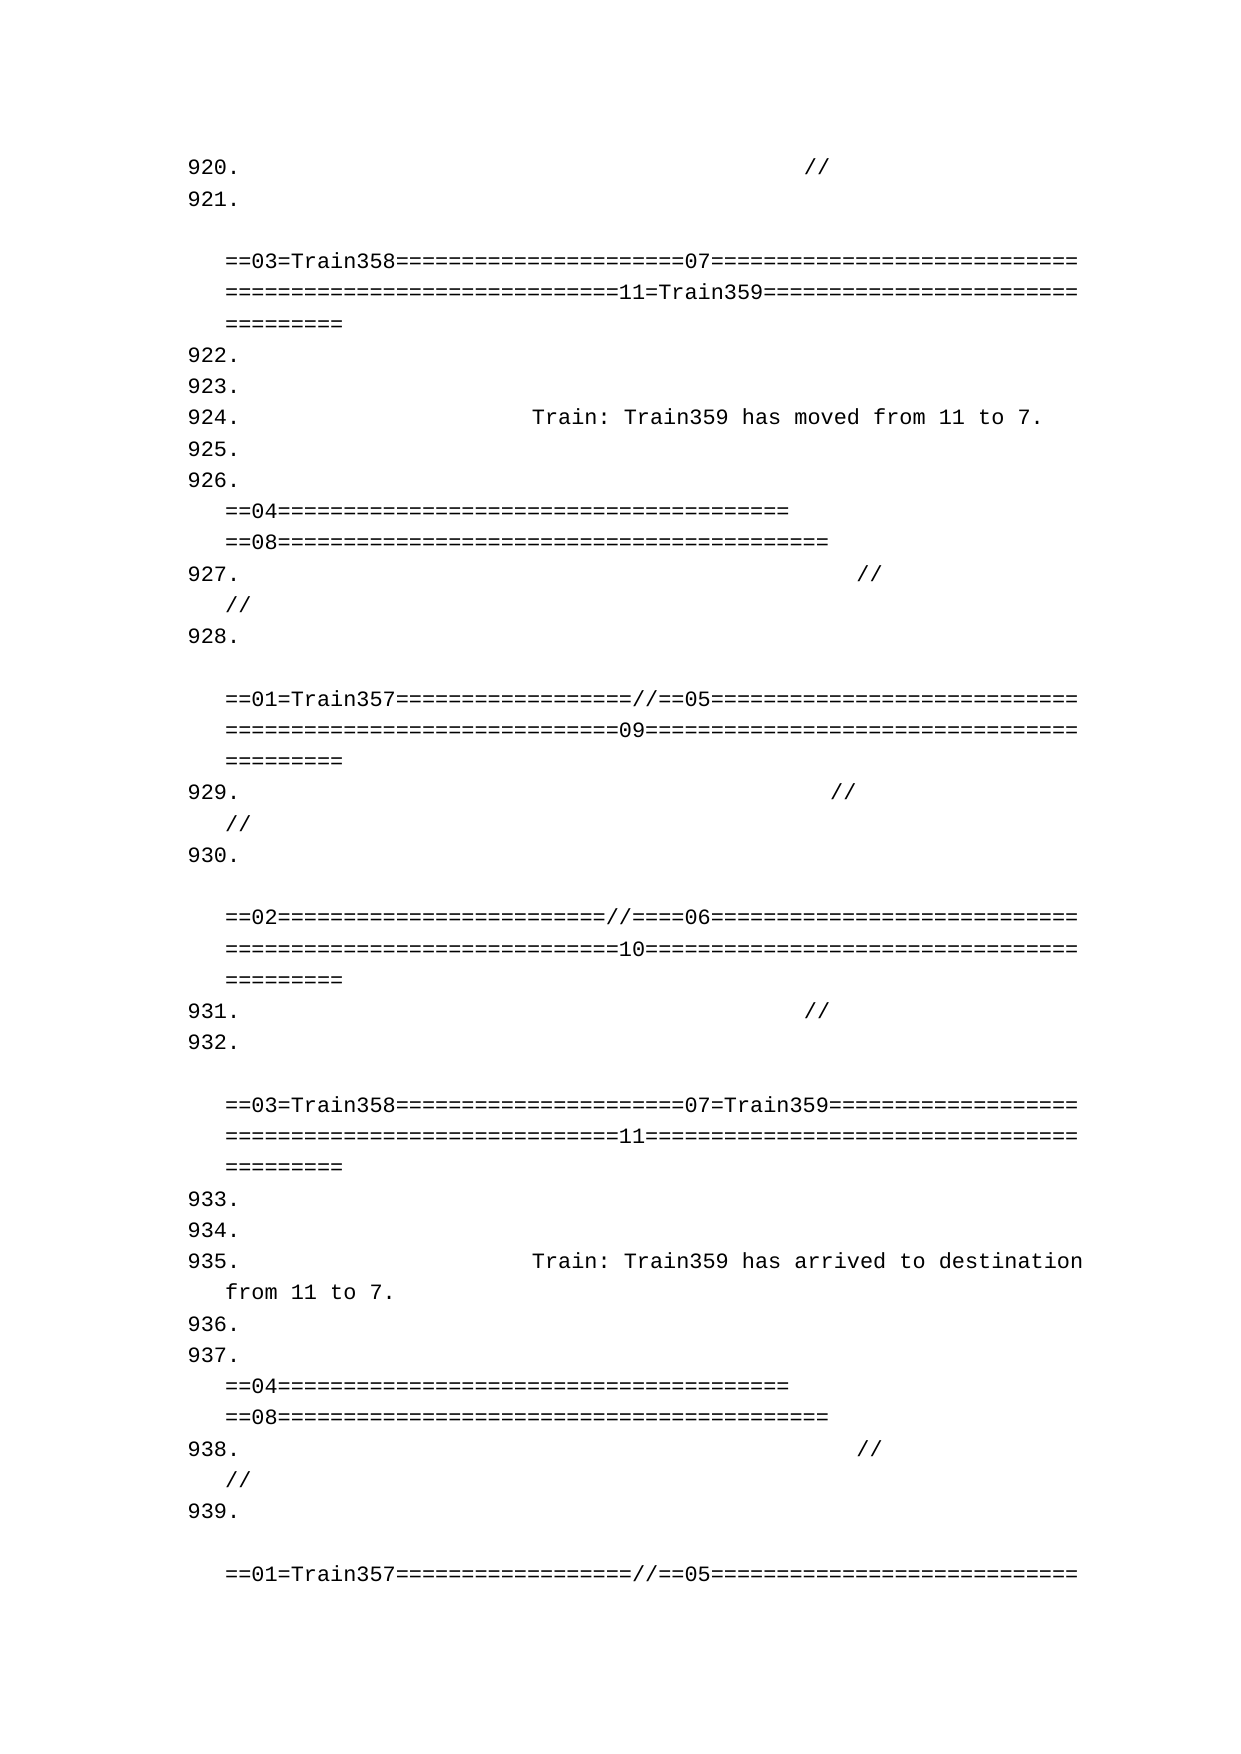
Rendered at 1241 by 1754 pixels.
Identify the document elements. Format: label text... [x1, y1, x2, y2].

list Train: Train359 has moved from 11 to 7. [187, 400, 1090, 431]
list ==04======================================= ==08========================================== [187, 1337, 1090, 1431]
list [187, 1494, 1090, 1587]
list Train: Train359 has arrived to destination from 11 to 7. [187, 1244, 1090, 1306]
list // [187, 150, 1090, 181]
list ==02=========================//====06==========================================================10========================================== [187, 837, 1090, 994]
list ==03=Train358======================07=Train359=================================================11========================================== [187, 1025, 1090, 1181]
list // // [187, 775, 1090, 837]
list ==04======================================= ==08========================================== [187, 462, 1090, 556]
list // // [187, 556, 1090, 619]
list // [187, 994, 1090, 1025]
list ==03=Train358======================07==========================================================11=Train359================================= [187, 181, 1090, 337]
list // // [187, 1431, 1090, 1494]
list ==01=Train357==================//==05==========================================================09========================================== [187, 619, 1090, 775]
